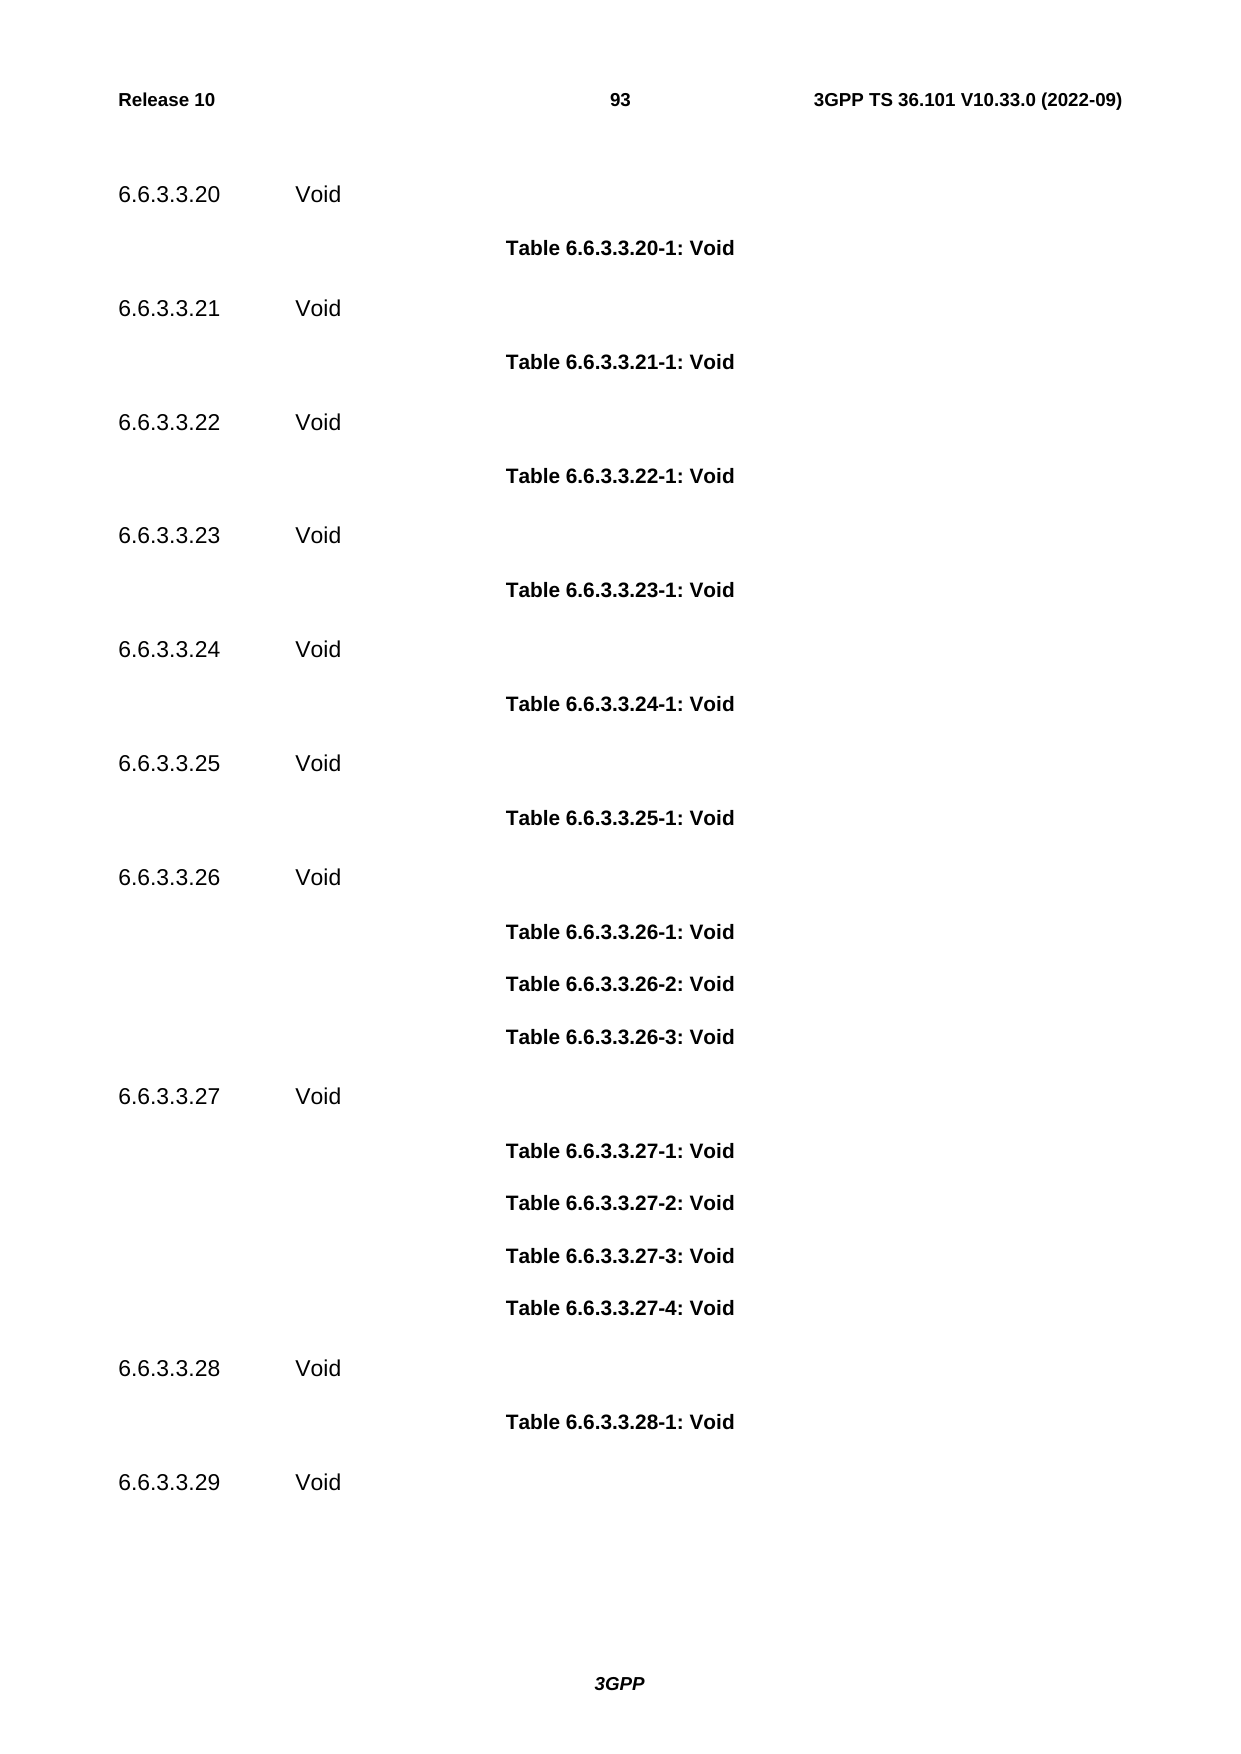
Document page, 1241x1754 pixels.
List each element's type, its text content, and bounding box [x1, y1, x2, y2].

text Table 6.6.3.3.26-2: Void [118, 972, 1122, 996]
text Table 6.6.3.3.24-1: Void [118, 692, 1122, 716]
text Table 6.6.3.3.20-1: Void [118, 236, 1122, 260]
text Table 6.6.3.3.27-1: Void [118, 1138, 1122, 1162]
subtitle 6.6.3.3.25 Void [118, 750, 1122, 777]
subtitle 6.6.3.3.26 Void [118, 864, 1122, 891]
text Table 6.6.3.3.27-3: Void [118, 1243, 1122, 1267]
subtitle 6.6.3.3.23 Void [118, 522, 1122, 549]
text Table 6.6.3.3.21-1: Void [118, 350, 1122, 374]
subtitle 6.6.3.3.22 Void [118, 408, 1122, 435]
subtitle 6.6.3.3.24 Void [118, 636, 1122, 663]
subtitle 6.6.3.3.27 Void [118, 1083, 1122, 1109]
subtitle 6.6.3.3.29 Void [118, 1469, 1122, 1495]
text Table 6.6.3.3.22-1: Void [118, 464, 1122, 488]
subtitle 6.6.3.3.21 Void [118, 294, 1122, 321]
text Table 6.6.3.3.25-1: Void [118, 806, 1122, 829]
subtitle 6.6.3.3.20 Void [118, 181, 1122, 207]
text Table 6.6.3.3.26-3: Void [118, 1024, 1122, 1048]
text Table 6.6.3.3.27-4: Void [118, 1296, 1122, 1320]
text Table 6.6.3.3.23-1: Void [118, 578, 1122, 602]
text Table 6.6.3.3.26-1: Void [118, 919, 1122, 943]
text Table 6.6.3.3.28-1: Void [118, 1410, 1122, 1434]
text Table 6.6.3.3.27-2: Void [118, 1191, 1122, 1215]
subtitle 6.6.3.3.28 Void [118, 1355, 1122, 1381]
